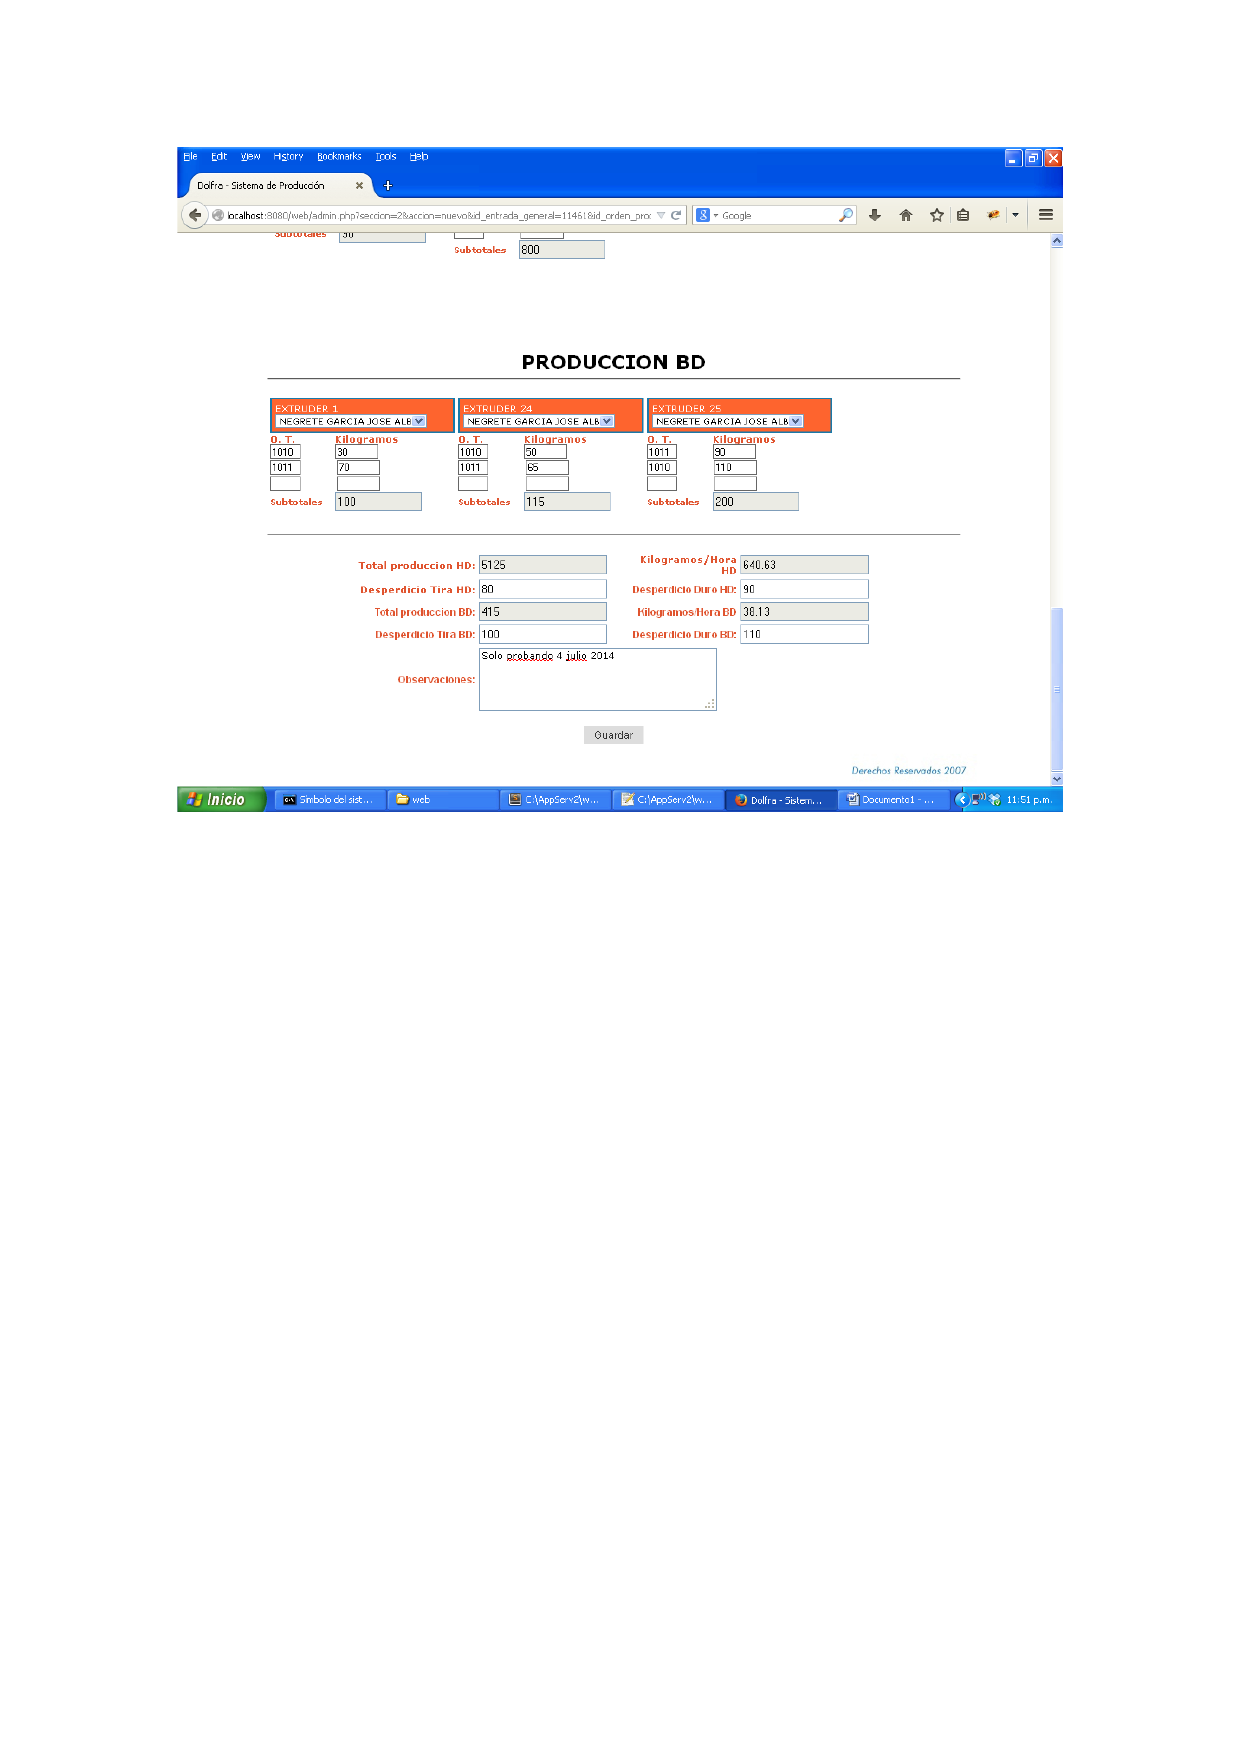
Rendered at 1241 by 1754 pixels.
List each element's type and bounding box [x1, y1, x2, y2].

picture [177, 147, 1063, 812]
